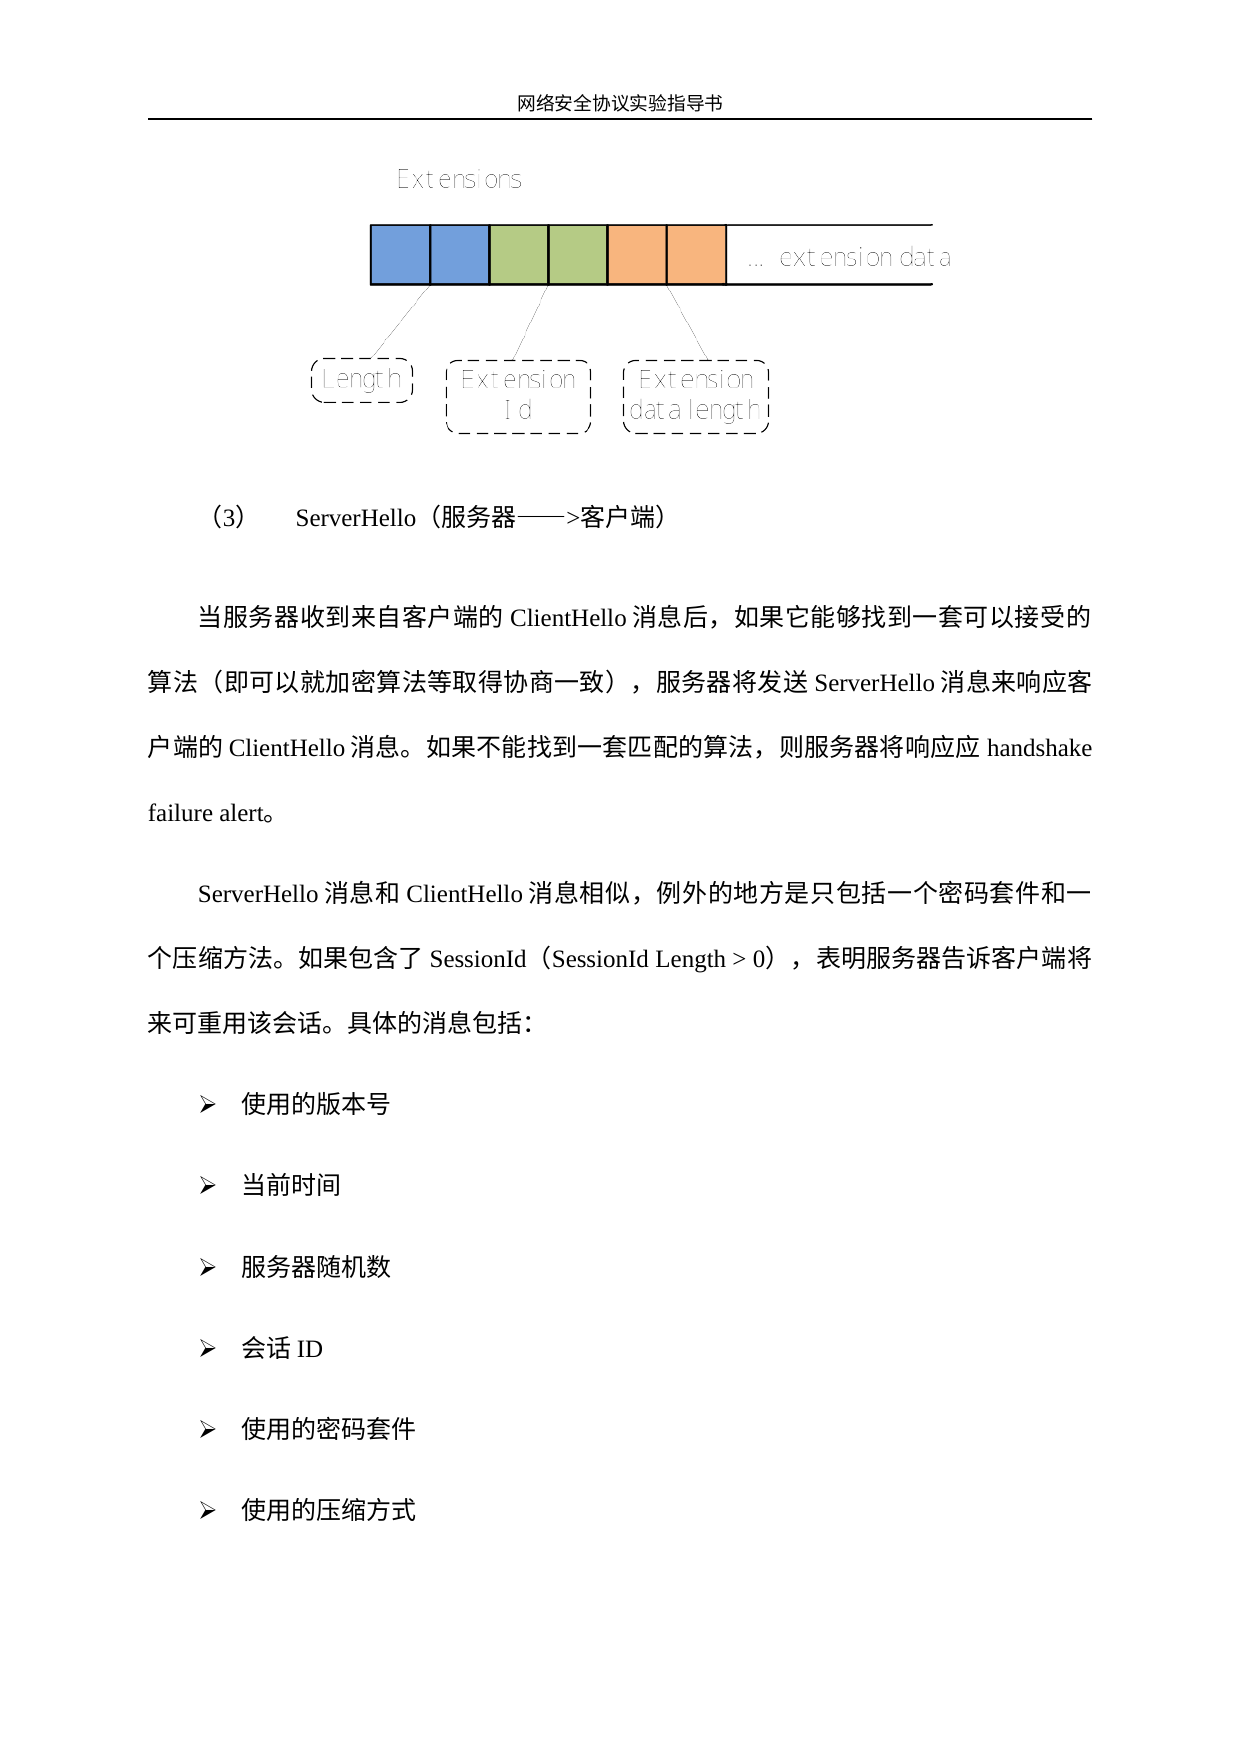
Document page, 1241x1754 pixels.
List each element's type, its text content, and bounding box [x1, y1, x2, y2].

list 会话ID [198, 1314, 1092, 1379]
list ServerHello（服务器——>客户端） [198, 483, 1092, 548]
list 当前时间 [198, 1151, 1092, 1216]
text ServerHello消息和ClientHello消息相似，例外的地方是只包括一个密码套件和一个压缩方法。如果包含了SessionId（SessionId Length > 0），表明服务器告诉客户端将来可重用该会话。具体的消息包括： [148, 859, 1092, 1054]
list 服务器随机数 [198, 1233, 1092, 1298]
list 使用的密码套件 [198, 1395, 1092, 1460]
list 使用的版本号 [198, 1070, 1092, 1135]
text 当服务器收到来自客户端的ClientHello消息后，如果它能够找到一套可以接受的算法（即可以就加密算法等取得协商一致），服务器将发送ServerHello消息来响应客户端的ClientHello消息。如果不能找到一套匹配的算法，则服务器将响应应handshake failure alert。 [148, 583, 1092, 843]
list 使用的压缩方式 [198, 1476, 1092, 1541]
